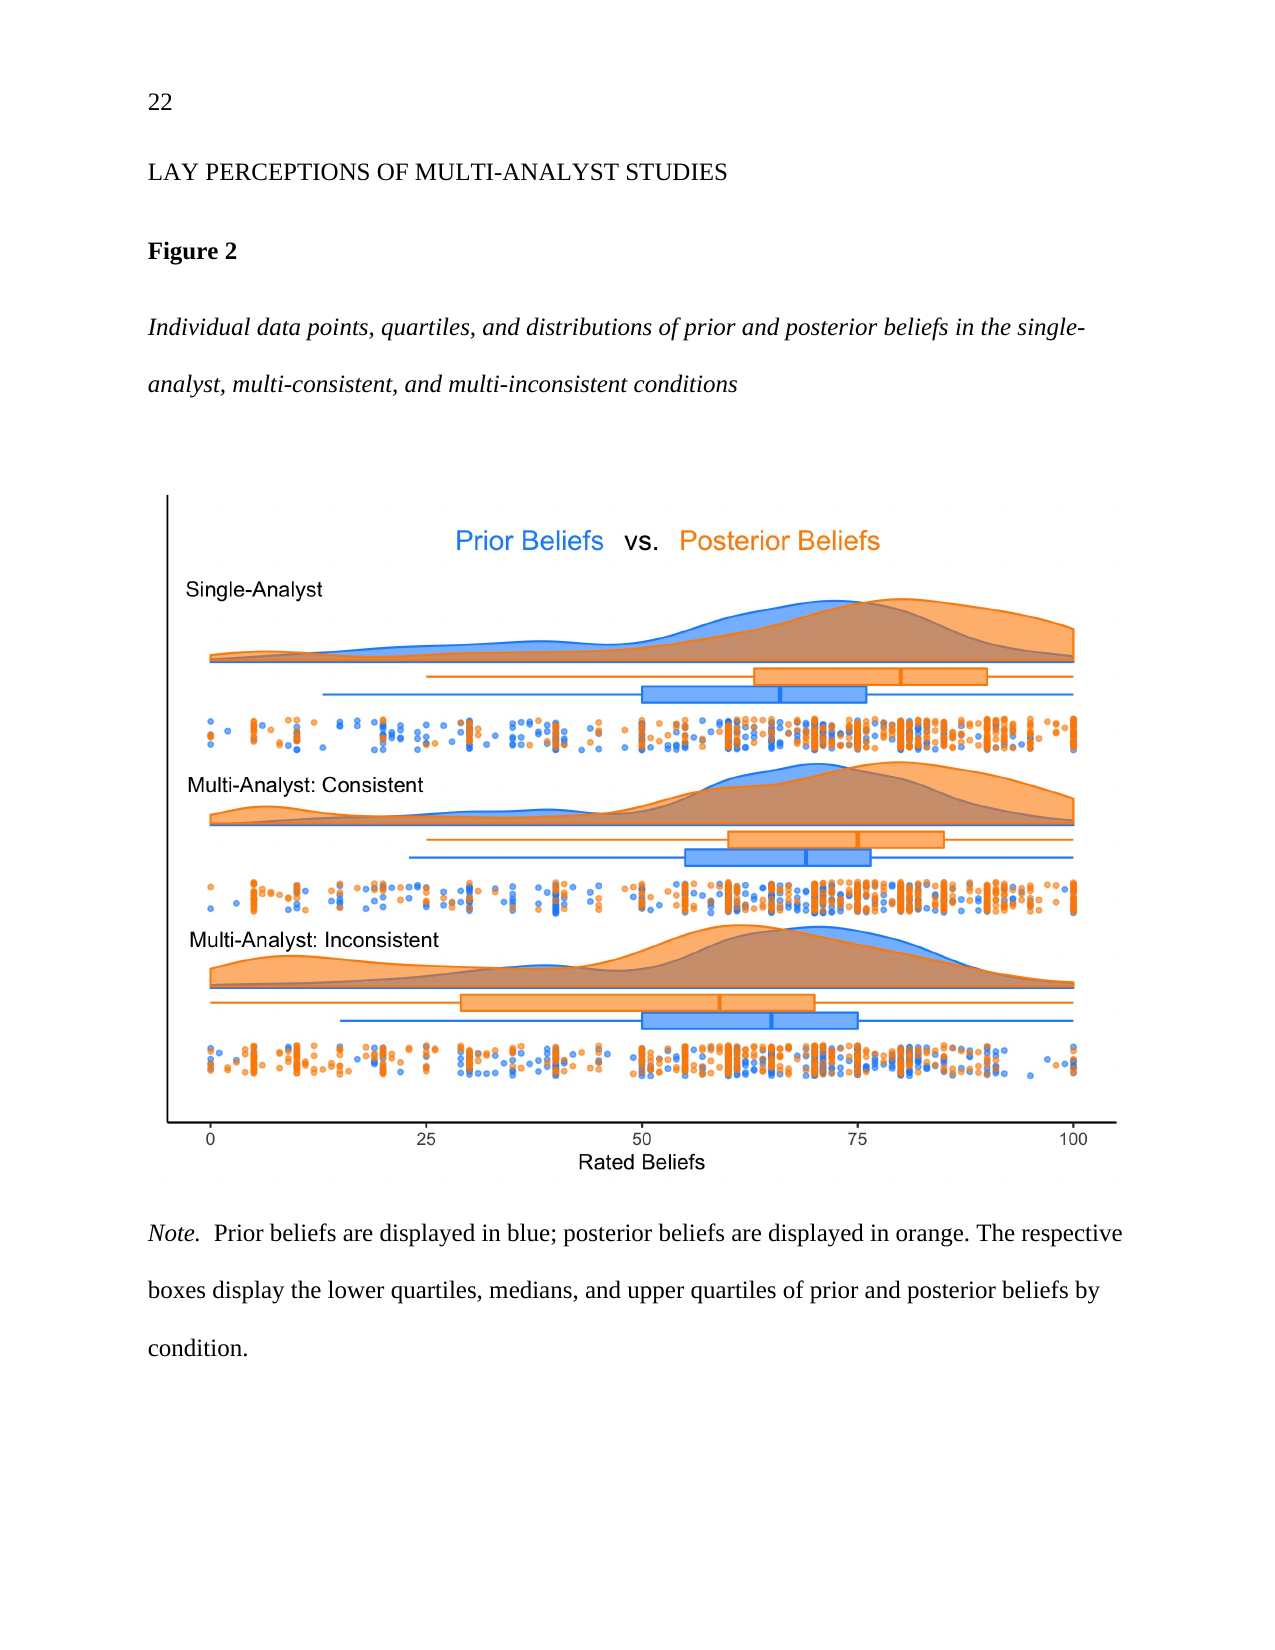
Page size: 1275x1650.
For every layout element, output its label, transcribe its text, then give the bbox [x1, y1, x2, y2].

picture [147, 484, 1127, 1184]
subtitle Figure 2 [148, 236, 1127, 264]
text Individual data points, quartiles, and distributions of prior and posterior beliefs in the single-analyst, multi-consistent, and multi-inconsistent conditions Note. Prior beliefs are displayed in blue; posterior beliefs are displayed in orange. The respective boxes display the lower quartiles, medians, and upper quartiles of prior and posterior beliefs by condition. [148, 1184, 1127, 1362]
text Individual data points, quartiles, and distributions of prior and posterior beliefs in the single-analyst, multi-consistent, and multi-inconsistent conditions Note. Prior beliefs are displayed in blue; posterior beliefs are displayed in orange. The respective boxes display the lower quartiles, medians, and upper quartiles of prior and posterior beliefs by condition. [148, 312, 1127, 484]
